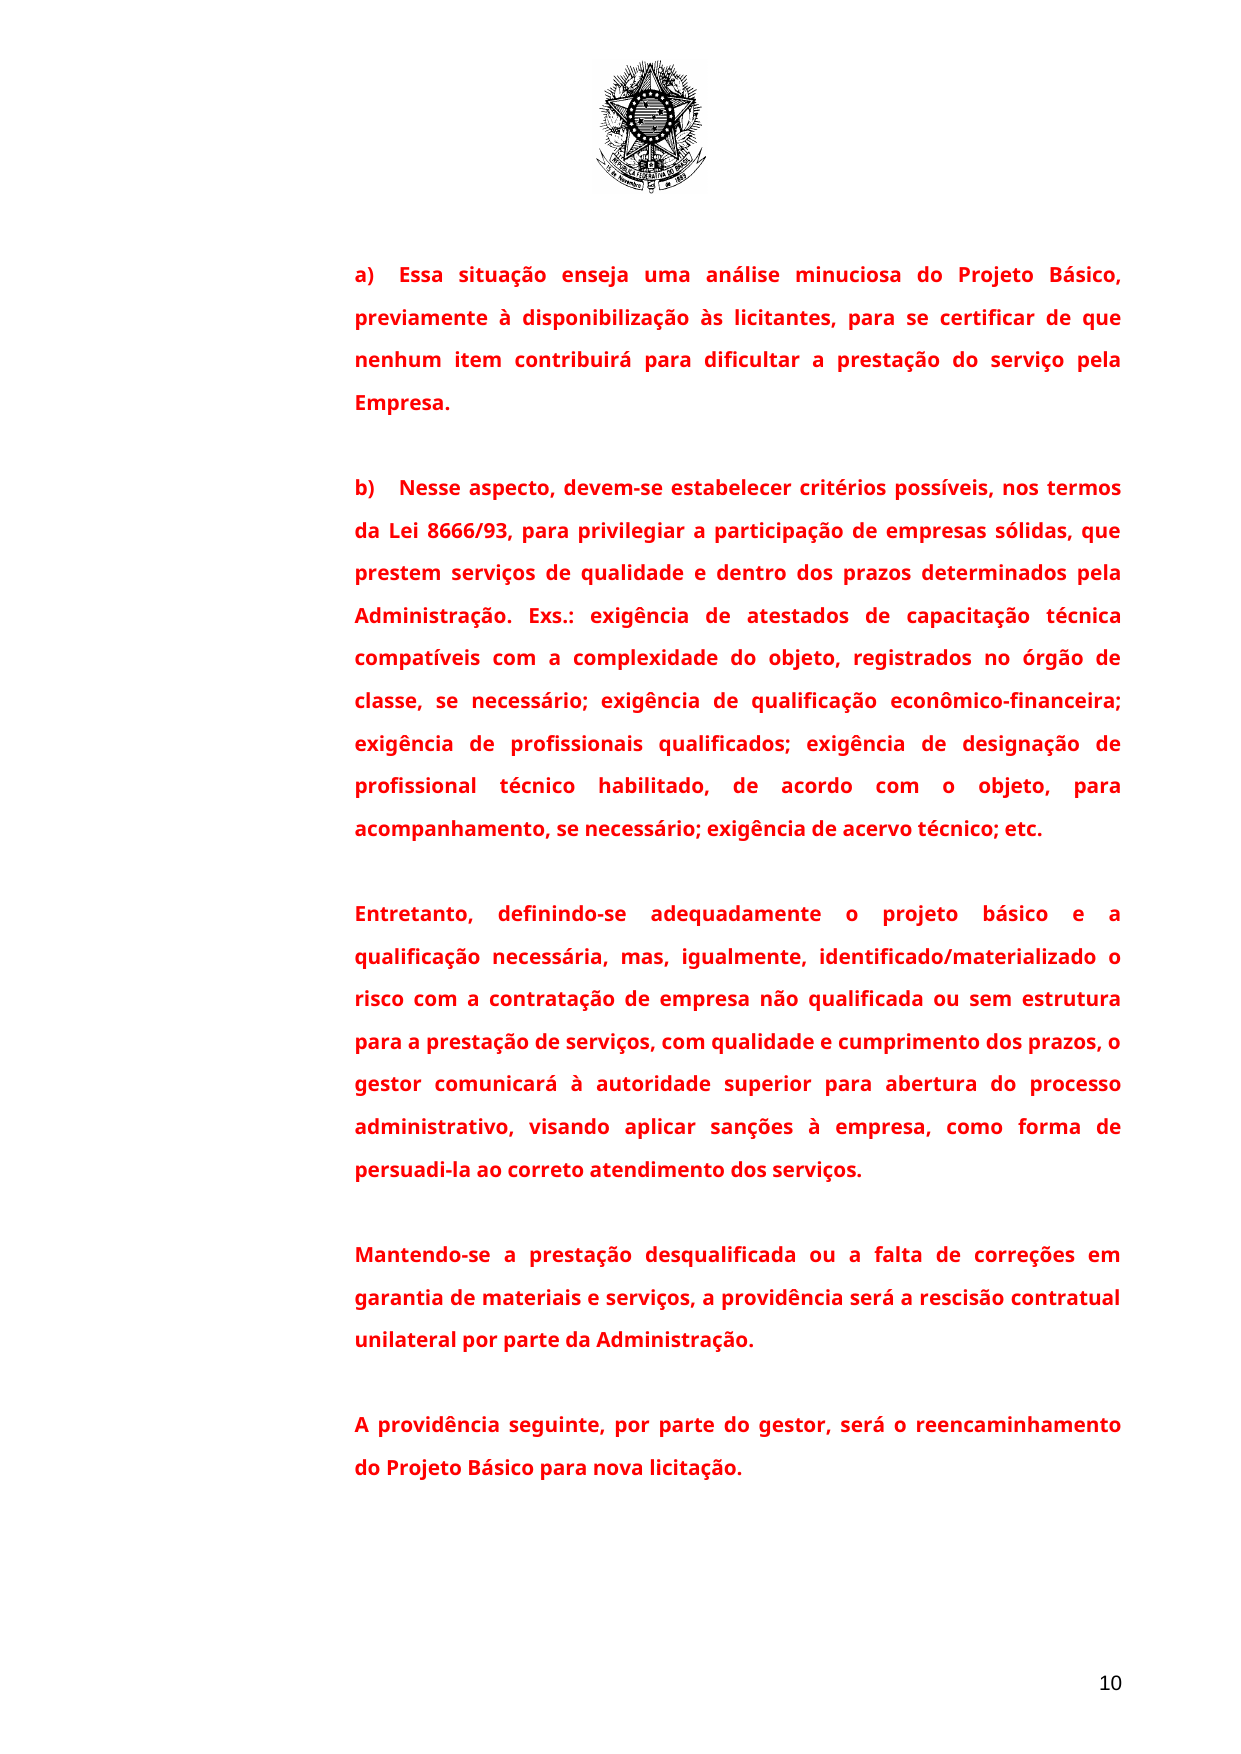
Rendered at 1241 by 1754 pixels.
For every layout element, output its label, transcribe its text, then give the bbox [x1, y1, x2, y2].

text Mantendo-se a prestação desqualificada ou a falta de correções em garantia de materiais e serviços, a providência será a rescisão contratual unilateral por parte da Administração. [354, 1240, 1122, 1354]
text Entretanto, definindo-se adequadamente o projeto básico e a qualificação necessária, mas, igualmente, identificado/materializado o risco com a contratação de empresa não qualificada ou sem estrutura para a prestação de serviços, com qualidade e cumprimento dos prazos, o gestor comunicará à autoridade superior para abertura do processo administrativo, visando aplicar sanções à empresa, como forma de persuadi-la ao correto atendimento dos serviços. [354, 899, 1122, 1183]
list Nesse aspecto, devem-se estabelecer critérios possíveis, nos termos da Lei 8666/93, para privilegiar a participação de empresas sólidas, que prestem serviços de qualidade e dentro dos prazos determinados pela Administração. Exs.: exigência de atestados de capacitação técnica compatíveis com a complexidade do objeto, registrados no órgão de classe, se necessário; exigência de qualificação econômico-financeira; exigência de profissionais qualificados; exigência de designação de profissional técnico habilitado, de acordo com o objeto, para acompanhamento, se necessário; exigência de acervo técnico; etc. [354, 473, 1122, 842]
text A providência seguinte, por parte do gestor, será o reencaminhamento do Projeto Básico para nova licitação. [354, 1410, 1122, 1481]
list Essa situação enseja uma análise minuciosa do Projeto Básico, previamente à disponibilização às licitantes, para se certificar de que nenhum item contribuirá para dificultar a prestação do serviço pela Empresa. [354, 260, 1122, 416]
picture [591, 59, 708, 194]
